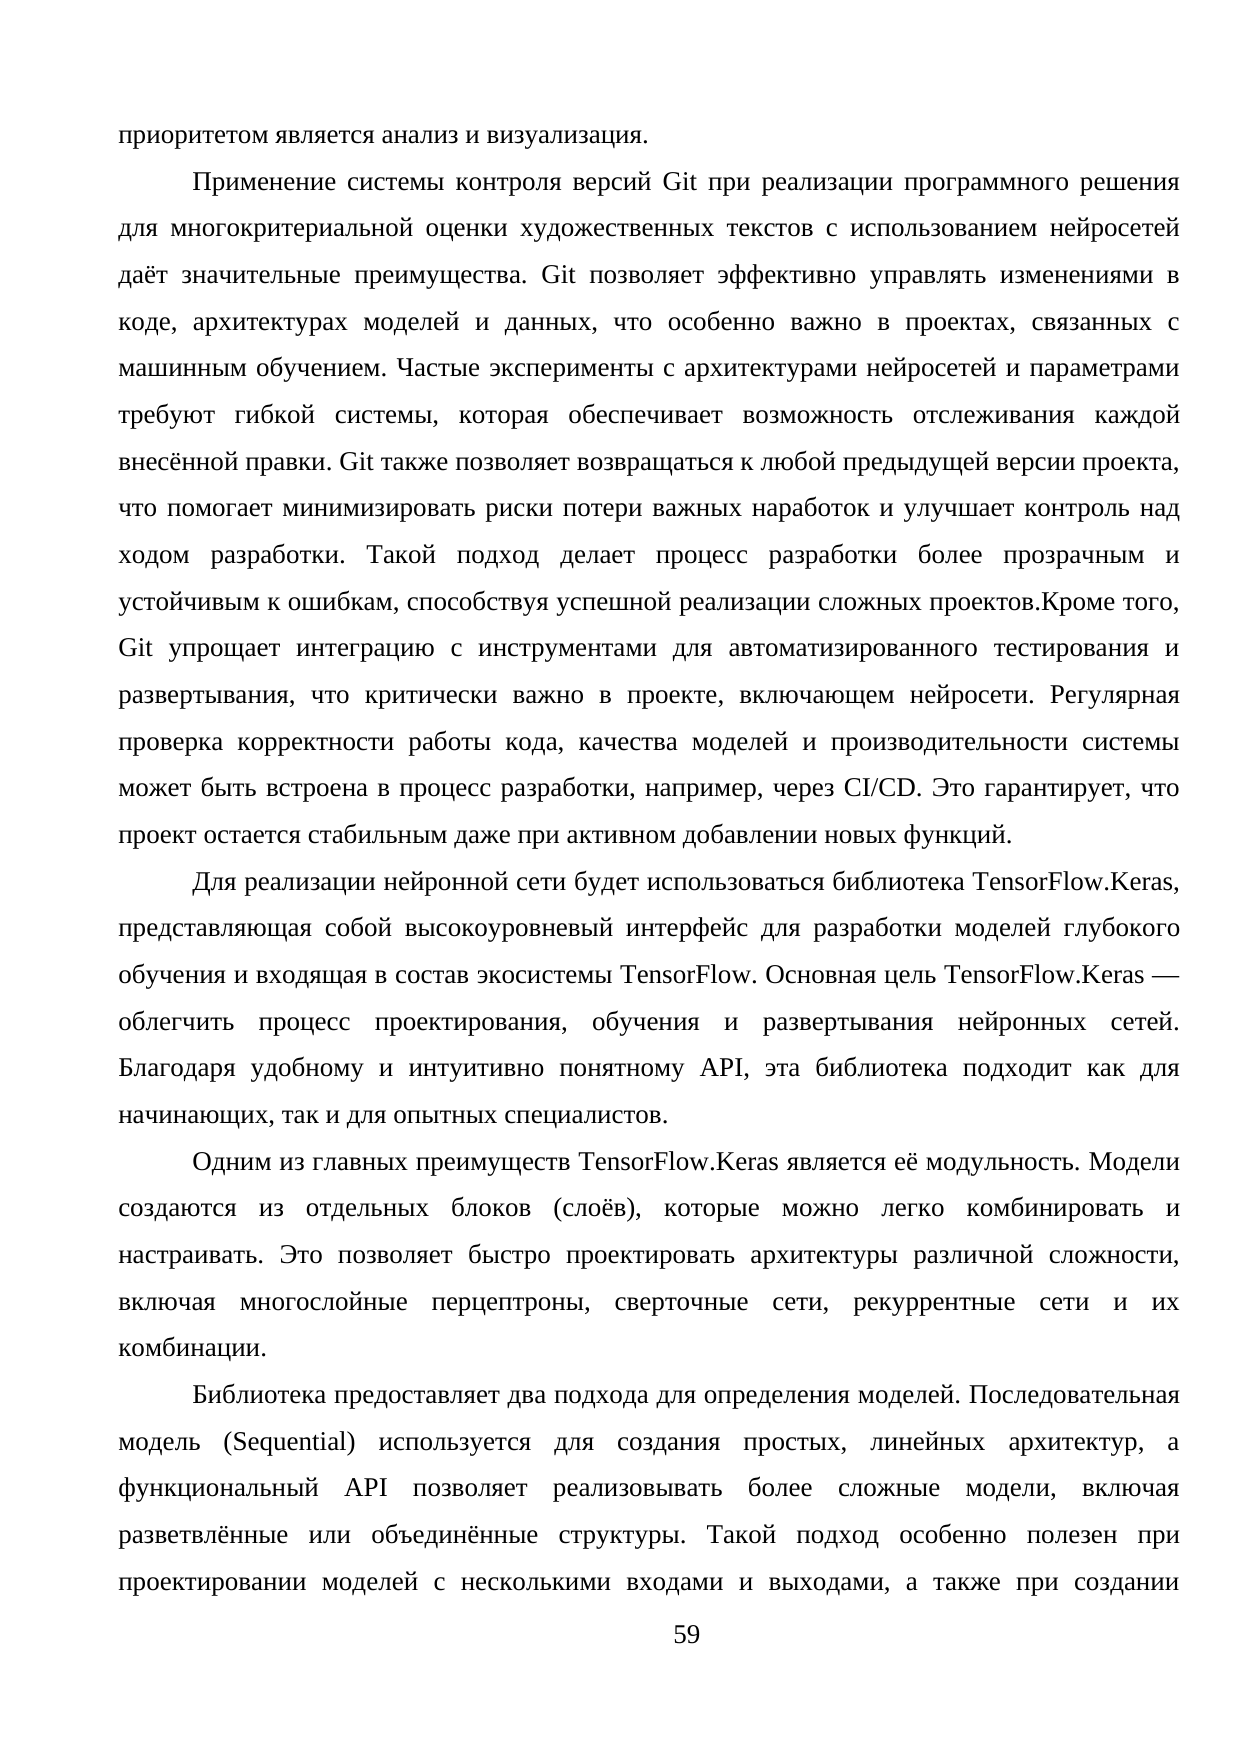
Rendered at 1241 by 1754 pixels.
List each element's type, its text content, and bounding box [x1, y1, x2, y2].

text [118, 1378, 1181, 1596]
text Одним из главных преимуществ TensorFlow.Keras является её модульность. Модели создаются из отдельных блоков (слоёв), которые можно легко комбинировать и настраивать. Это позволяет быстро проектировать архитектуры различной сложности, включая многослойные перцептроны, сверточные сети, рекуррентные сети и их комбинации. [118, 1145, 1181, 1363]
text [118, 118, 1181, 149]
text Для реализации нейронной сети будет использоваться библиотека TensorFlow.Keras, представляющая собой высокоуровневый интерфейс для разработки моделей глубокого обучения и входящая в состав экосистемы TensorFlow. Основная цель TensorFlow.Keras — облегчить процесс проектирования, обучения и развертывания нейронных сетей. Благодаря удобному и интуитивно понятному API, эта библиотека подходит как для начинающих, так и для опытных специалистов. [118, 865, 1181, 1129]
text Применение системы контроля версий Git при реализации программного решения для многокритериальной оценки художественных текстов с использованием нейросетей даёт значительные преимущества. Git позволяет эффективно управлять изменениями в коде, архитектурах моделей и данных, что особенно важно в проектах, связанных с машинным обучением. Частые эксперименты с архитектурами нейросетей и параметрами требуют гибкой системы, которая обеспечивает возможность отслеживания каждой внесённой правки. Git также позволяет возвращаться к любой предыдущей версии проекта, что помогает минимизировать риски потери важных наработок и улучшает контроль над ходом разработки. Такой подход делает процесс разработки более прозрачным и устойчивым к ошибкам, способствуя успешной реализации сложных проектов.Кроме того, Git упрощает интеграцию с инструментами для автоматизированного тестирования и развертывания, что критически важно в проекте, включающем нейросети. Регулярная проверка корректности работы кода, качества моделей и производительности системы может быть встроена в процесс разработки, например, через CI/CD. Это гарантирует, что проект остается стабильным даже при активном добавлении новых функций. [118, 165, 1181, 849]
